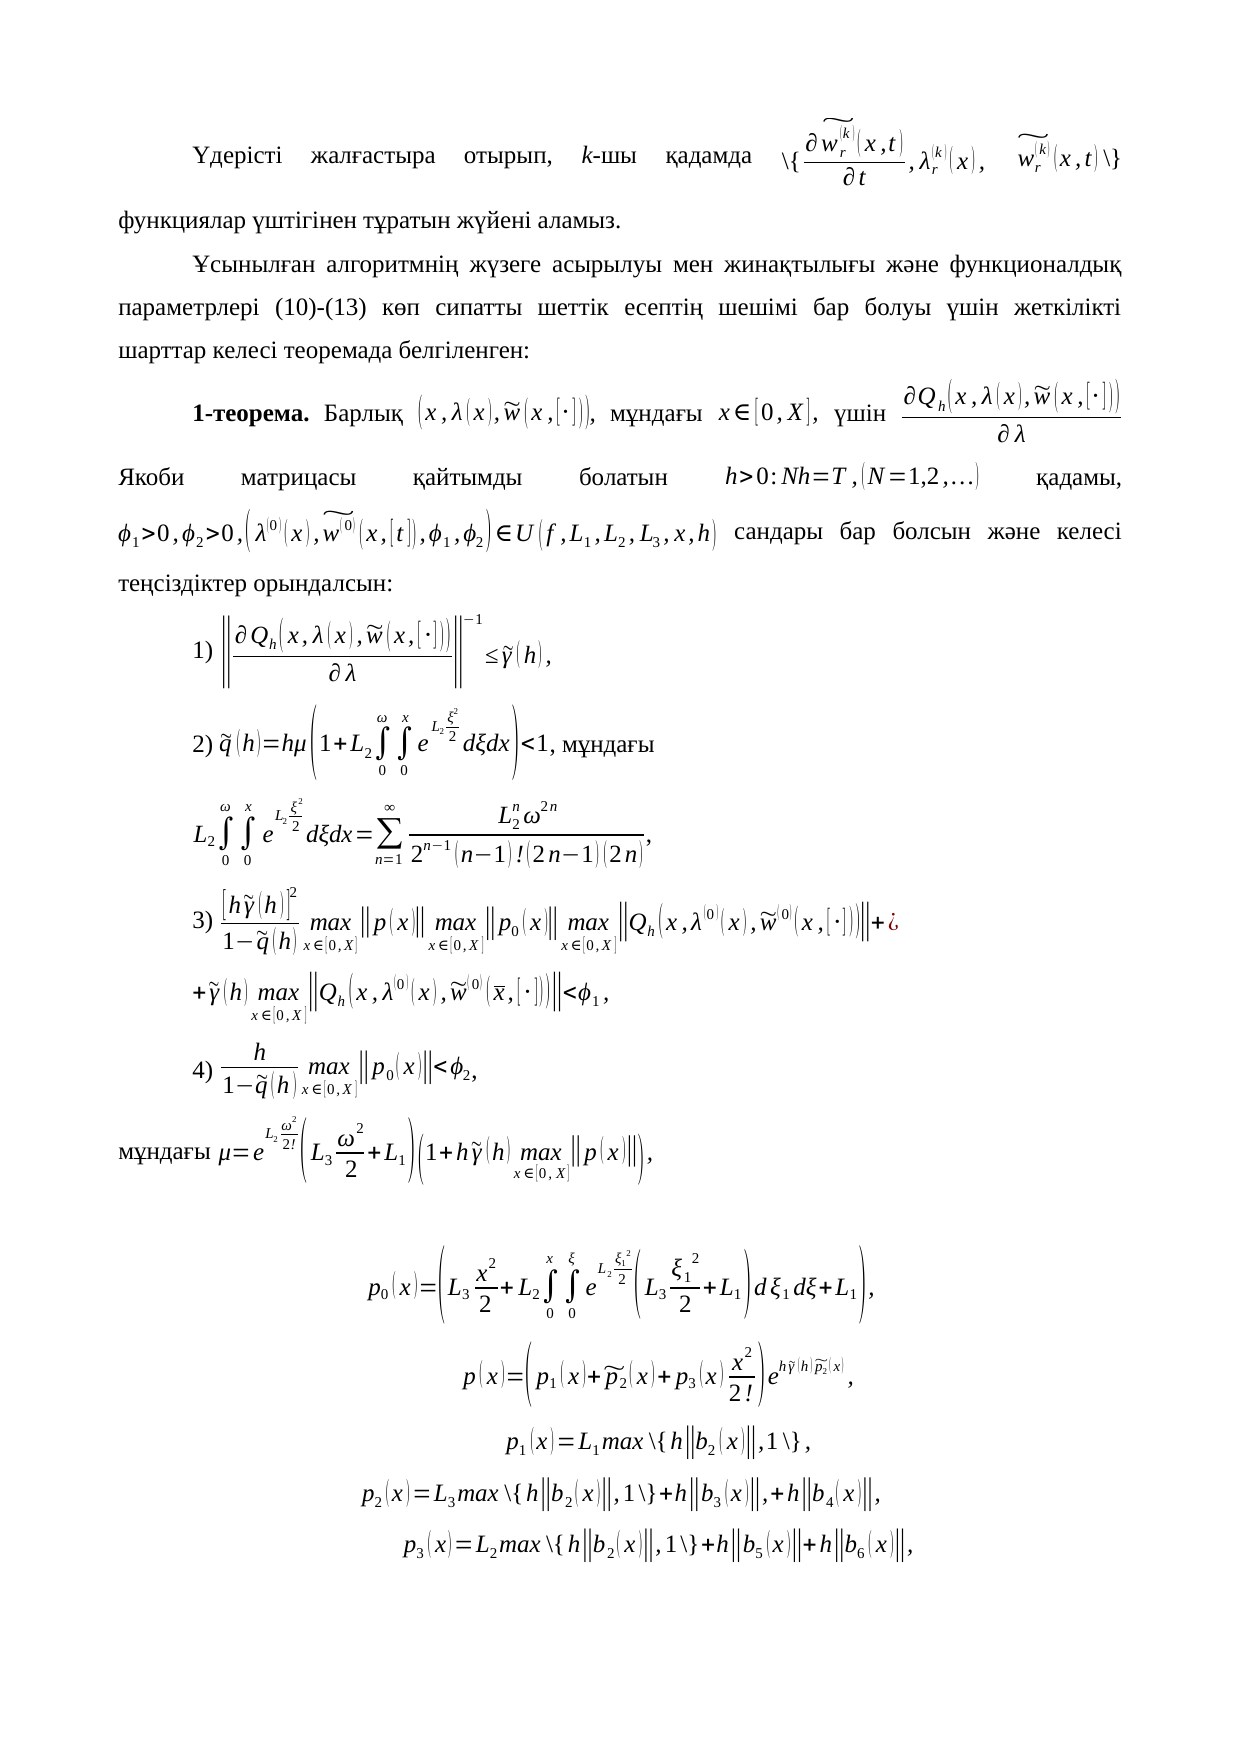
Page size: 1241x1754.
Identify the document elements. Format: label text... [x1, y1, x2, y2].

text 4) , [118, 1038, 1122, 1100]
text Үдерісті жалғастыра отырып, k-шы қадамда функциялар үштігінен тұратын жүйені аламыз. [118, 118, 1122, 234]
text 3) [118, 883, 1122, 956]
text , [118, 797, 1122, 869]
text 2) , мұндағы [118, 703, 1122, 783]
text 1-теорема. Барлық , мұндағы үшін Якоби матрицасы қайтымды болатын қадамы, сандары бар болсын және келесі теңсіздіктер орындалсын: [118, 378, 1122, 596]
text 1) [118, 611, 1122, 689]
text Ұсынылған алгоритмнің жүзеге асырылуы мен жинақтылығы және функционалдық параметрлері (10)-(13) көп сипатты шеттік есептің шешімі бар болуы үшін жеткілікті шарттар келесі теоремада белгіленген: [118, 249, 1122, 364]
text мұндағы [118, 1115, 1122, 1186]
